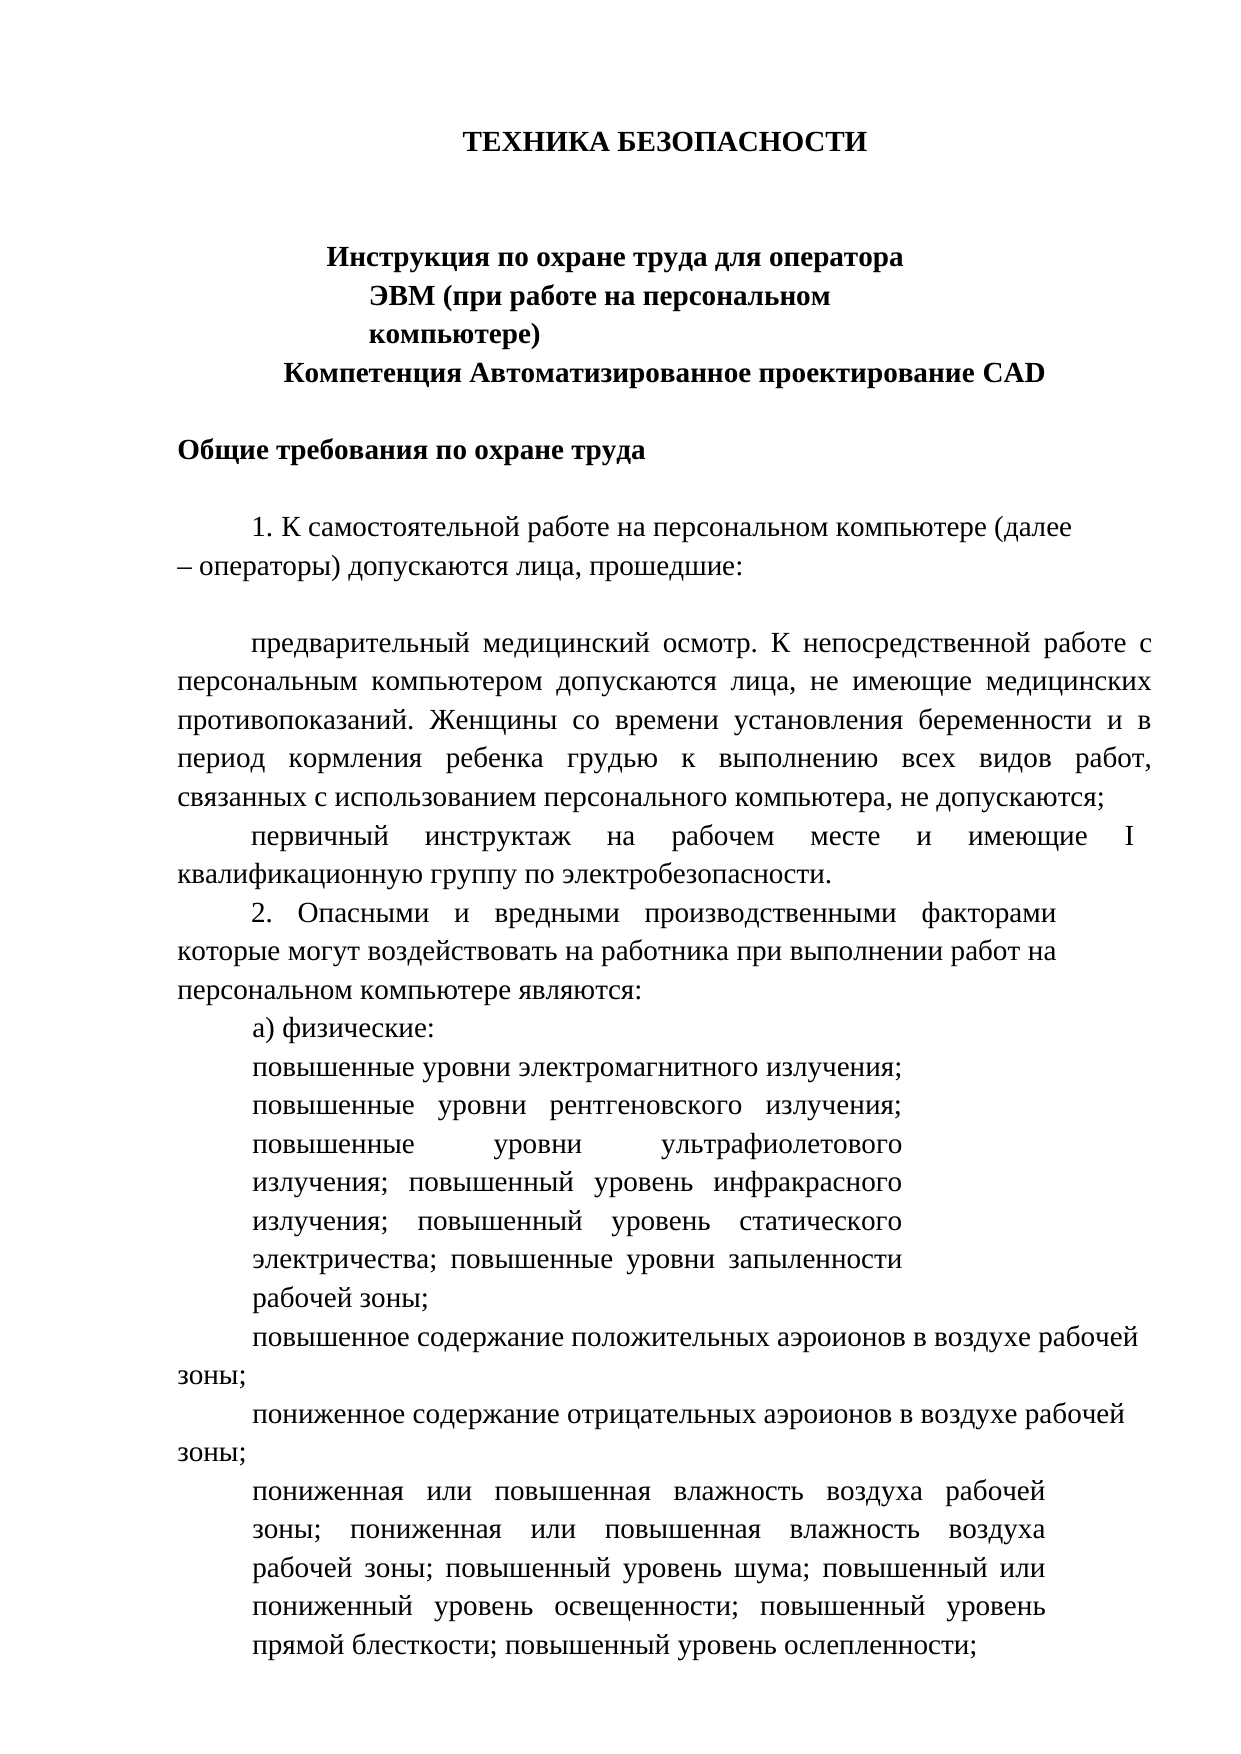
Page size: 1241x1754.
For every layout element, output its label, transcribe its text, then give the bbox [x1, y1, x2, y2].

text предварительный медицинский осмотр. К непосредственной работе с персональным компьютером допускаются лица, не имеющие медицинских противопоказаний. Женщины со времени установления беременности и в период кормления ребенка грудью к выполнению всех видов работ, связанных с использованием персонального компьютера, не допускаются; [177, 625, 1153, 813]
text – операторы) допускаются лица, прошедшие: [177, 548, 1153, 581]
text пониженная или повышенная влажность воздуха рабочей зоны; пониженная или повышенная влажность воздуха рабочей зоны; повышенный уровень шума; повышенный или пониженный уровень освещенности; повышенный уровень прямой блесткости; повышенный уровень ослепленности; [252, 1473, 1046, 1661]
list К самостоятельной работе на персональном компьютере (далее [251, 509, 1153, 543]
text ТЕХНИКА БЕЗОПАСНОСТИ [177, 124, 1153, 157]
text повышенное содержание положительных аэроионов в воздухе рабочей [252, 1319, 1153, 1352]
text повышенные уровни электромагнитного излучения; повышенные уровни рентгеновского излучения; повышенные уровни ультрафиолетового излучения; повышенный уровень инфракрасного излучения; повышенный уровень статического электричества; повышенные уровни запыленности рабочей зоны; [252, 1049, 903, 1314]
text Общие требования по охране труда [177, 432, 1153, 466]
text Компетенция Автоматизированное проектирование CAD [283, 355, 1153, 389]
text а) физические: [252, 1010, 1153, 1044]
text первичный инструктаж на рабочем месте и имеющие I квалификационную группу по электробезопасности. [177, 818, 1134, 890]
text 2. Опасными и вредными производственными факторами которые могут воздействовать на работника при выполнении работ на персональном компьютере являются: [177, 895, 1057, 1005]
text зоны; [177, 1434, 1153, 1468]
text Инструкция по охране труда для оператора ЭВМ (при работе на персональном компьютере) [326, 239, 978, 350]
text пониженное содержание отрицательных аэроионов в воздухе рабочей [252, 1396, 1153, 1429]
text зоны; [177, 1357, 1153, 1391]
